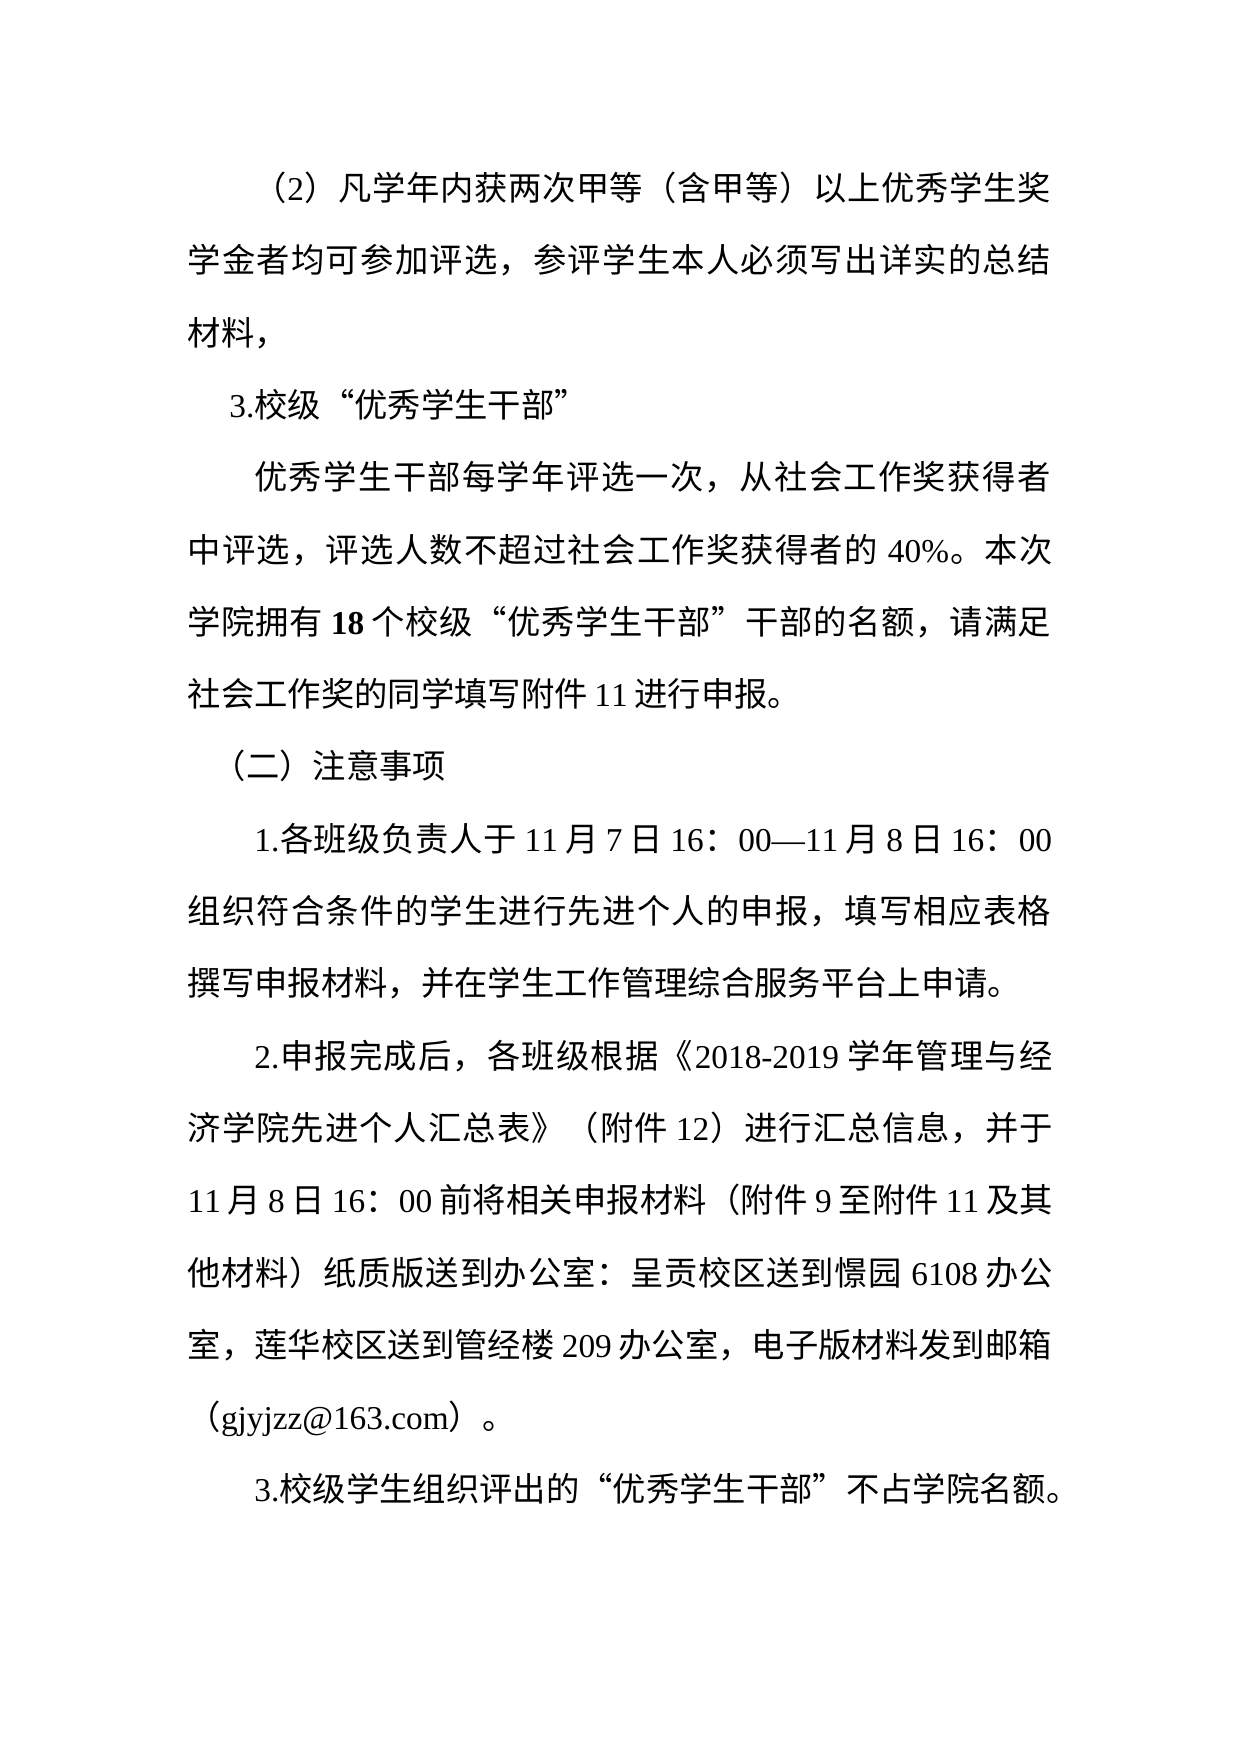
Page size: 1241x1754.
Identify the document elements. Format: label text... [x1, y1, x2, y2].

text （二）注意事项 [187, 740, 1053, 788]
text （2）凡学年内获两次甲等（含甲等）以上优秀学生奖学金者均可参加评选，参评学生本人必须写出详实的总结材料， [187, 162, 1053, 355]
text 2.申报完成后，各班级根据《2018-2019学年管理与经济学院先进个人汇总表》（附件12）进行汇总信息，并于11月8日16：00前将相关申报材料（附件9至附件11及其他材料）纸质版送到办公室：呈贡校区送到憬园6108办公室，莲华校区送到管经楼209办公室，电子版材料发到邮箱（gjyjzz@163.com）。 [187, 1029, 1053, 1439]
text 3.校级学生组织评出的“优秀学生干部”不占学院名额。 [187, 1463, 1053, 1511]
text 3.校级“优秀学生干部” [187, 379, 1053, 427]
text 1.各班级负责人于11月7日16：00—11月8日16：00组织符合条件的学生进行先进个人的申报，填写相应表格、撰写申报材料，并在学生工作管理综合服务平台上申请。 [187, 813, 1053, 1005]
text 优秀学生干部每学年评选一次，从社会工作奖获得者中评选，评选人数不超过社会工作奖获得者的40%。本次学院拥有18个校级“优秀学生干部”干部的名额，请满足社会工作奖的同学填写附件11进行申报。 [187, 451, 1053, 716]
